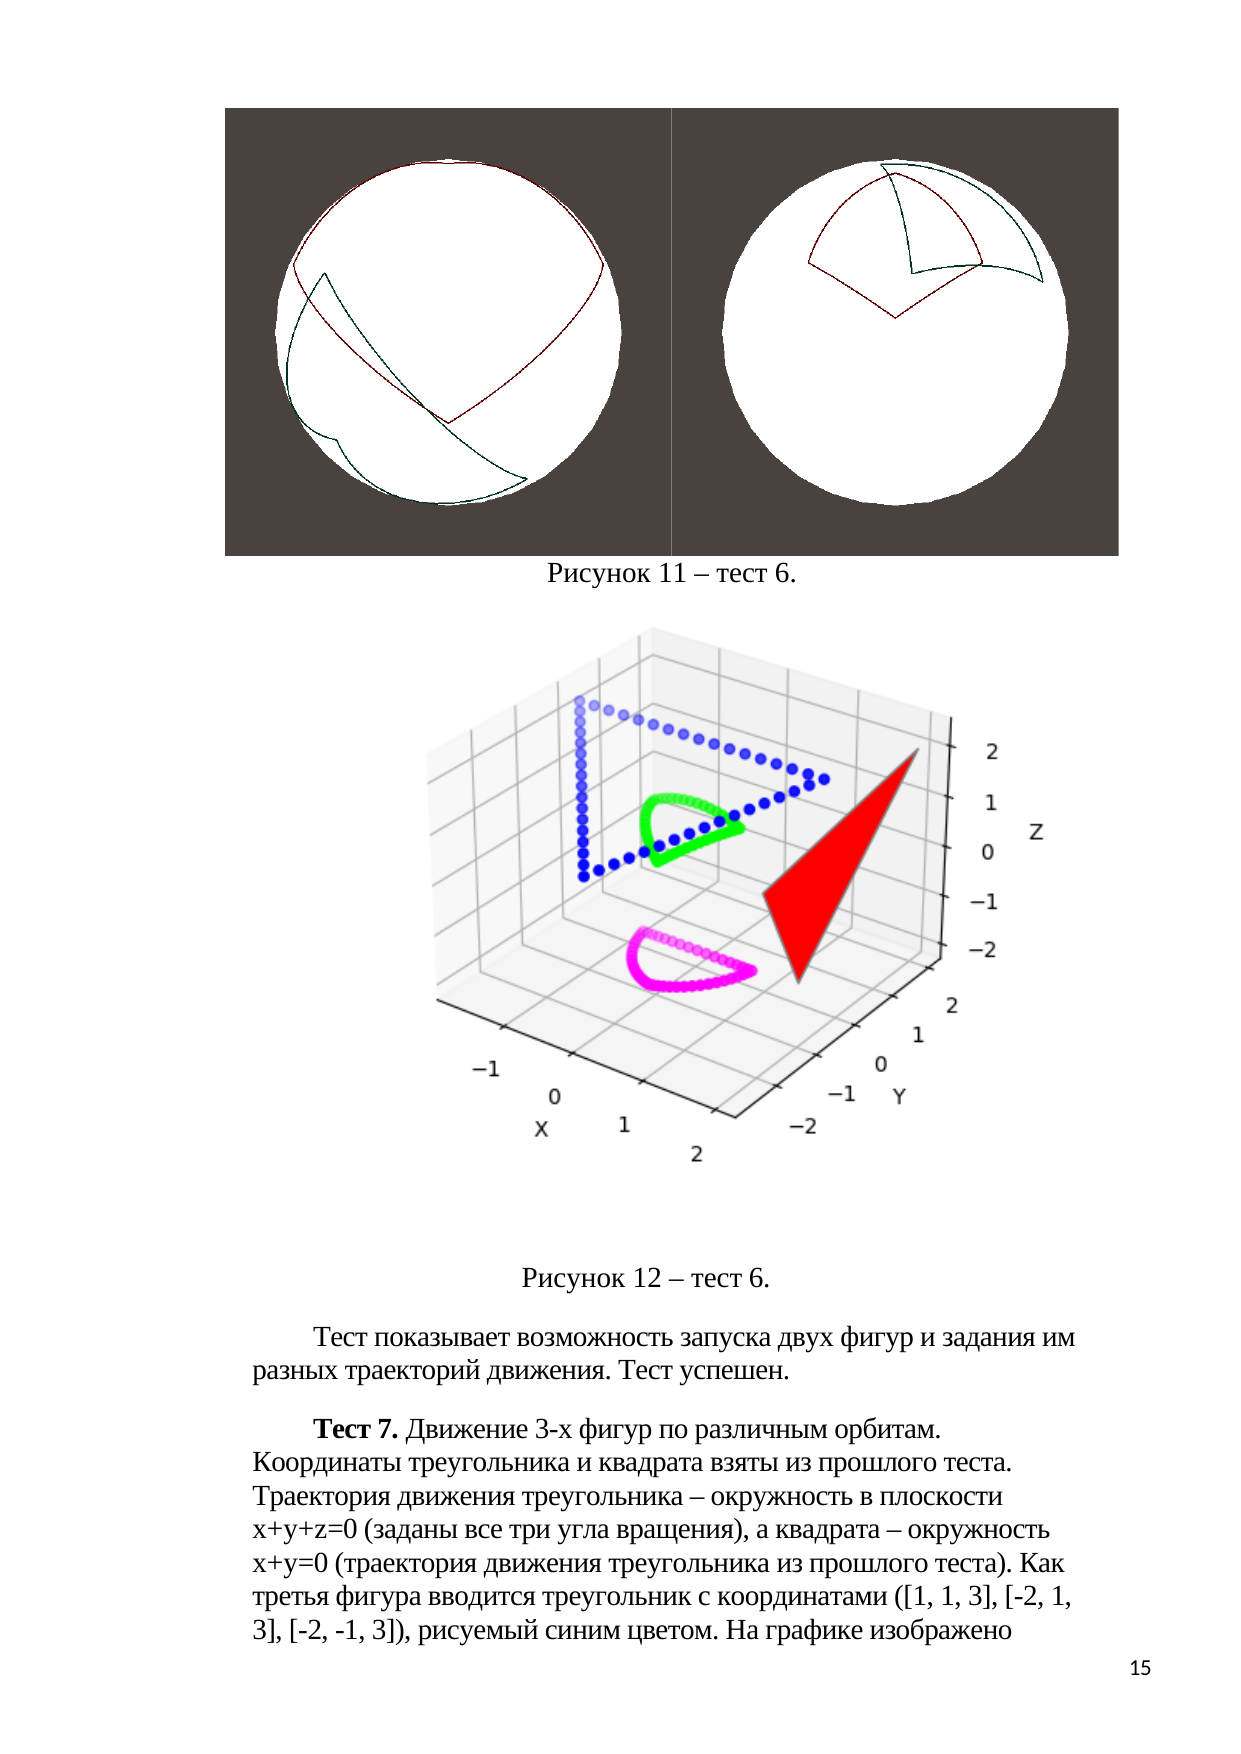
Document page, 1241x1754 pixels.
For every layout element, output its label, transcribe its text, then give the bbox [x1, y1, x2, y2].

text Тест показывает возможность запуска двух фигур и задания им разных траекторий движения. Тест успешен. [252, 1319, 1092, 1386]
text Рисунок 12 – тест 6. [201, 1260, 1092, 1294]
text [177, 108, 1166, 588]
picture [177, 588, 1167, 1236]
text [252, 1411, 1092, 1646]
picture [225, 108, 1119, 556]
